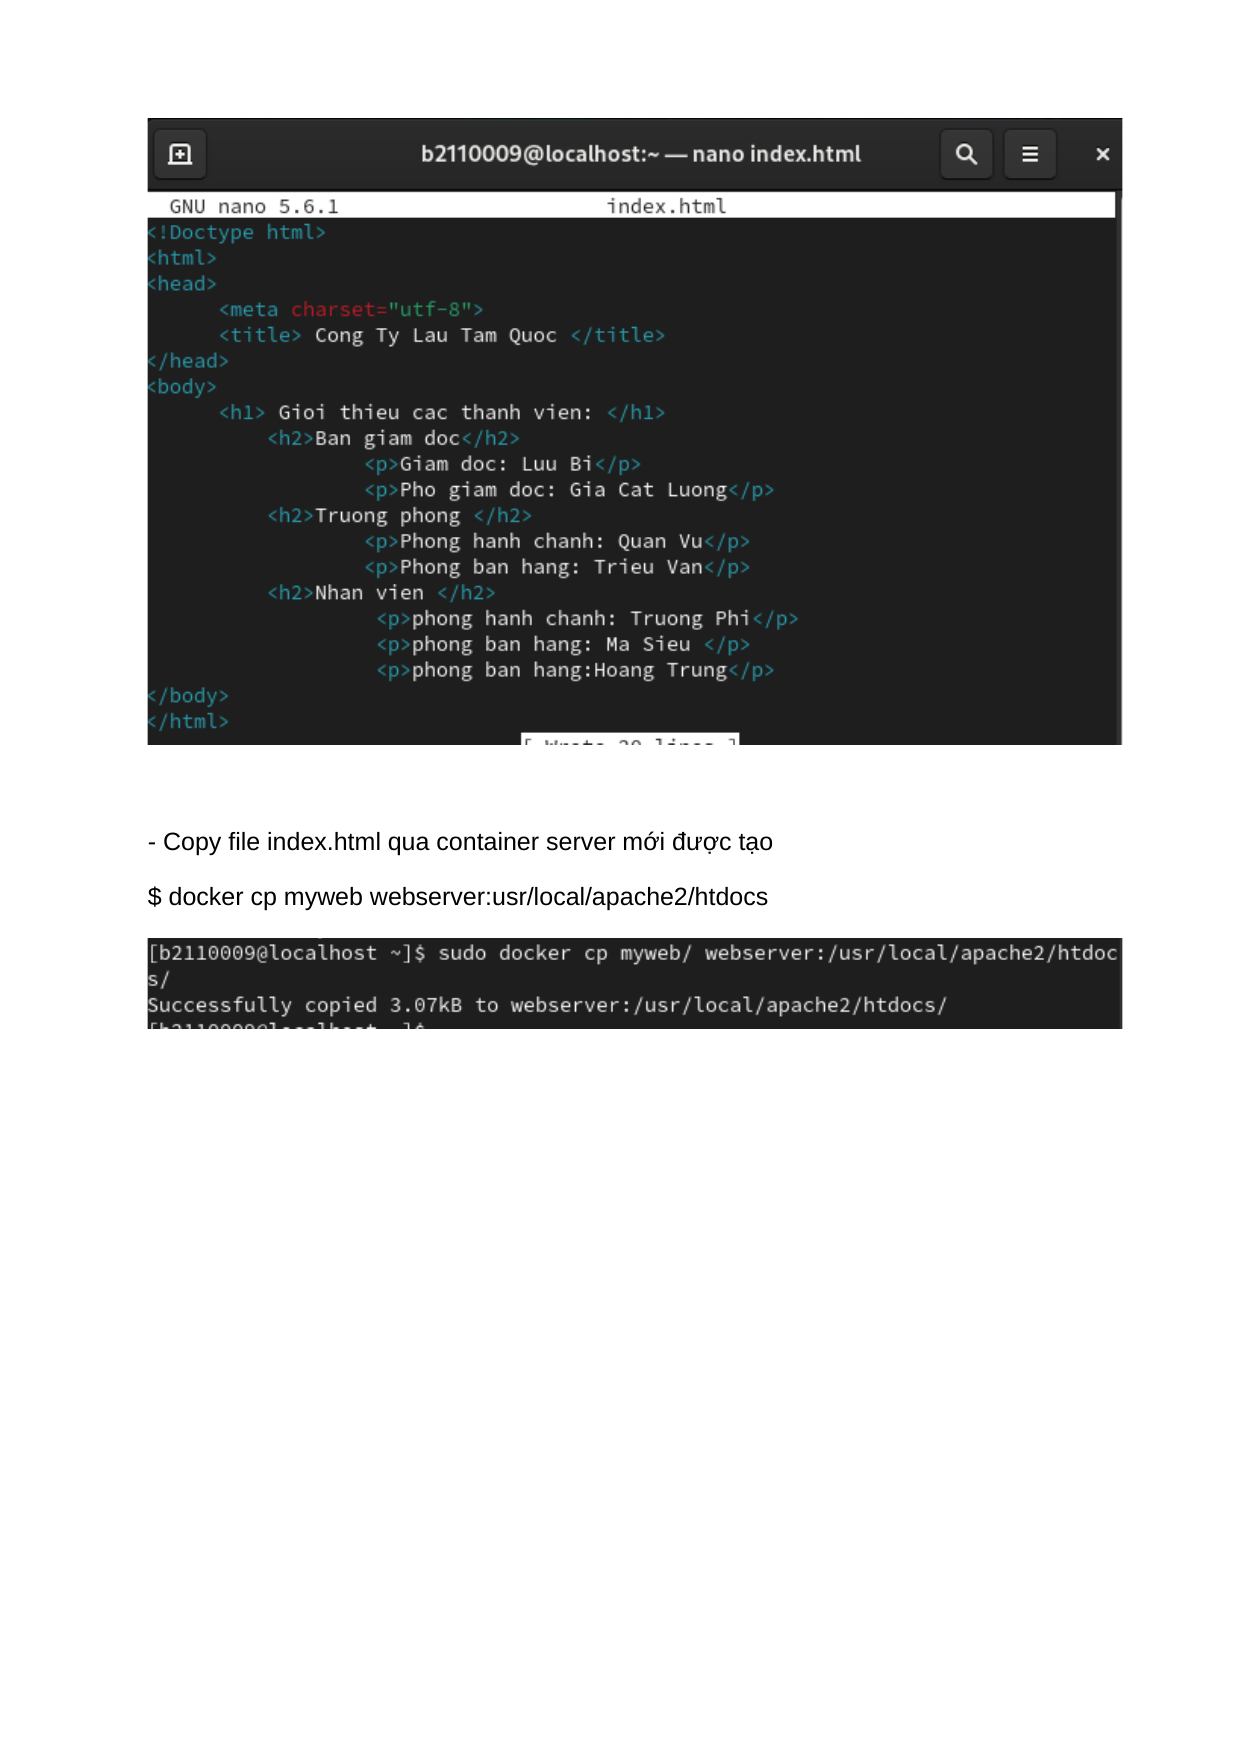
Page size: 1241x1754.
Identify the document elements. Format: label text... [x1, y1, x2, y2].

text - Copy file index.html qua container server mới được tạo [148, 827, 1167, 856]
text $ docker cp myweb webserver:usr/local/apache2/htdocs [148, 882, 1167, 911]
picture [147, 118, 1123, 745]
picture [147, 938, 1123, 1029]
